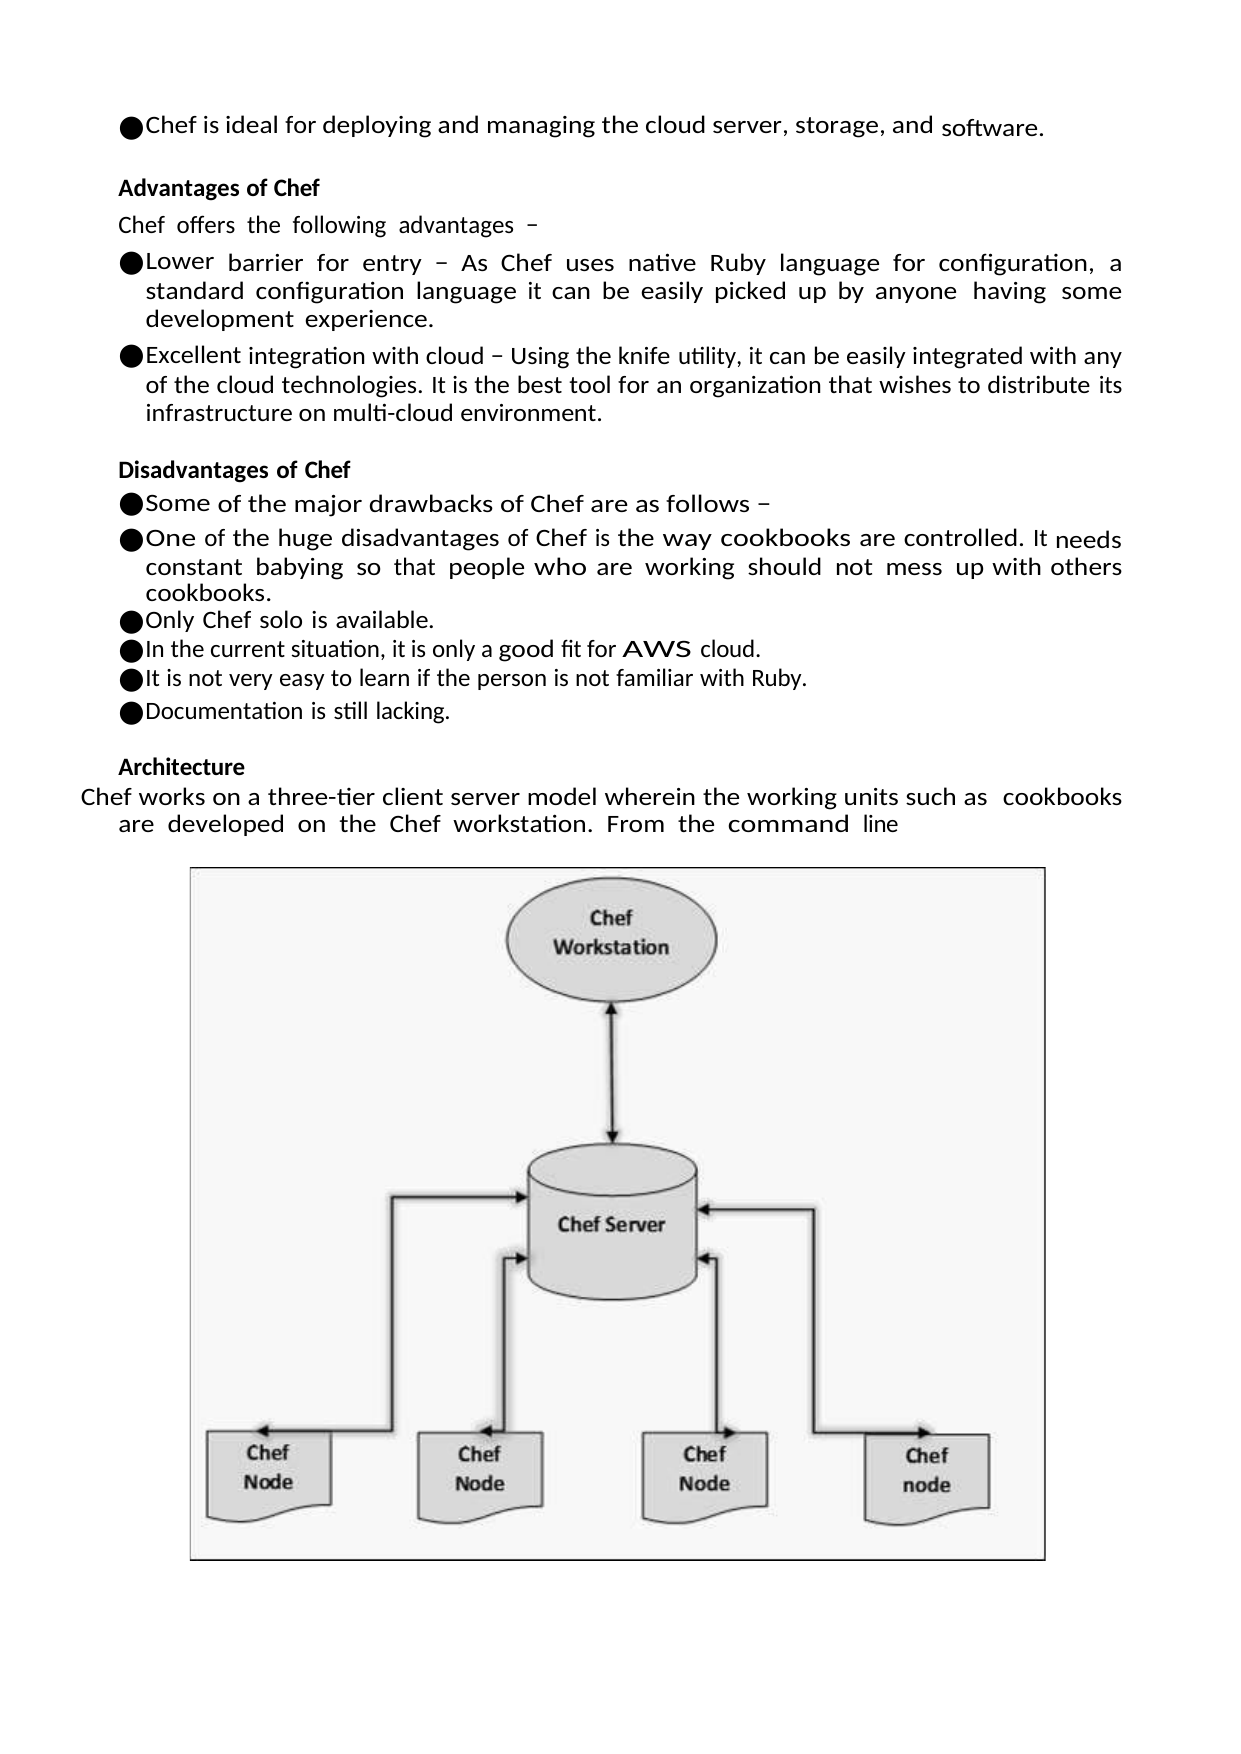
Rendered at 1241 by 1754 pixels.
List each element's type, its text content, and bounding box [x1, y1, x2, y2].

text Chef offers the following advantages − [118, 208, 1137, 239]
list Only Chef solo is available. [118, 608, 1137, 636]
list One of the huge disadvantages of Chef is the way cookbooks are controlled. It needs constant babying so that people who are working should not mess up with others cookbooks. [118, 521, 1122, 608]
list Some of the major drawbacks of Chef are as follows − [118, 484, 1137, 519]
list Chef is ideal for deploying and managing the cloud server, storage, and software. [118, 110, 1122, 143]
list In the current situation, it is only a good fit for AWS cloud. [118, 636, 1137, 666]
list It is not very easy to learn if the person is not familiar with Ruby. [118, 666, 1137, 695]
picture [189, 867, 1046, 1561]
list Lower barrier for entry − As Chef uses native Ruby language for configuration, a standard configuration language it can be easily picked up by anyone having some development experience. [118, 241, 1122, 333]
text Chef works on a three-tier client server model wherein the working units such as cookbooks are developed on the Chef workstation. From the command line [81, 783, 1122, 838]
subtitle Architecture [118, 754, 1137, 781]
list Excellent integration with cloud − Using the knife utility, it can be easily integrated with any of the cloud technologies. It is the best tool for an organization that wishes to distribute its infrastructure on multi-cloud environment. [118, 335, 1122, 428]
list Documentation is still lacking. [118, 695, 1137, 729]
subtitle Disadvantages of Chef [118, 456, 1137, 484]
subtitle Advantages of Chef [118, 173, 1137, 203]
